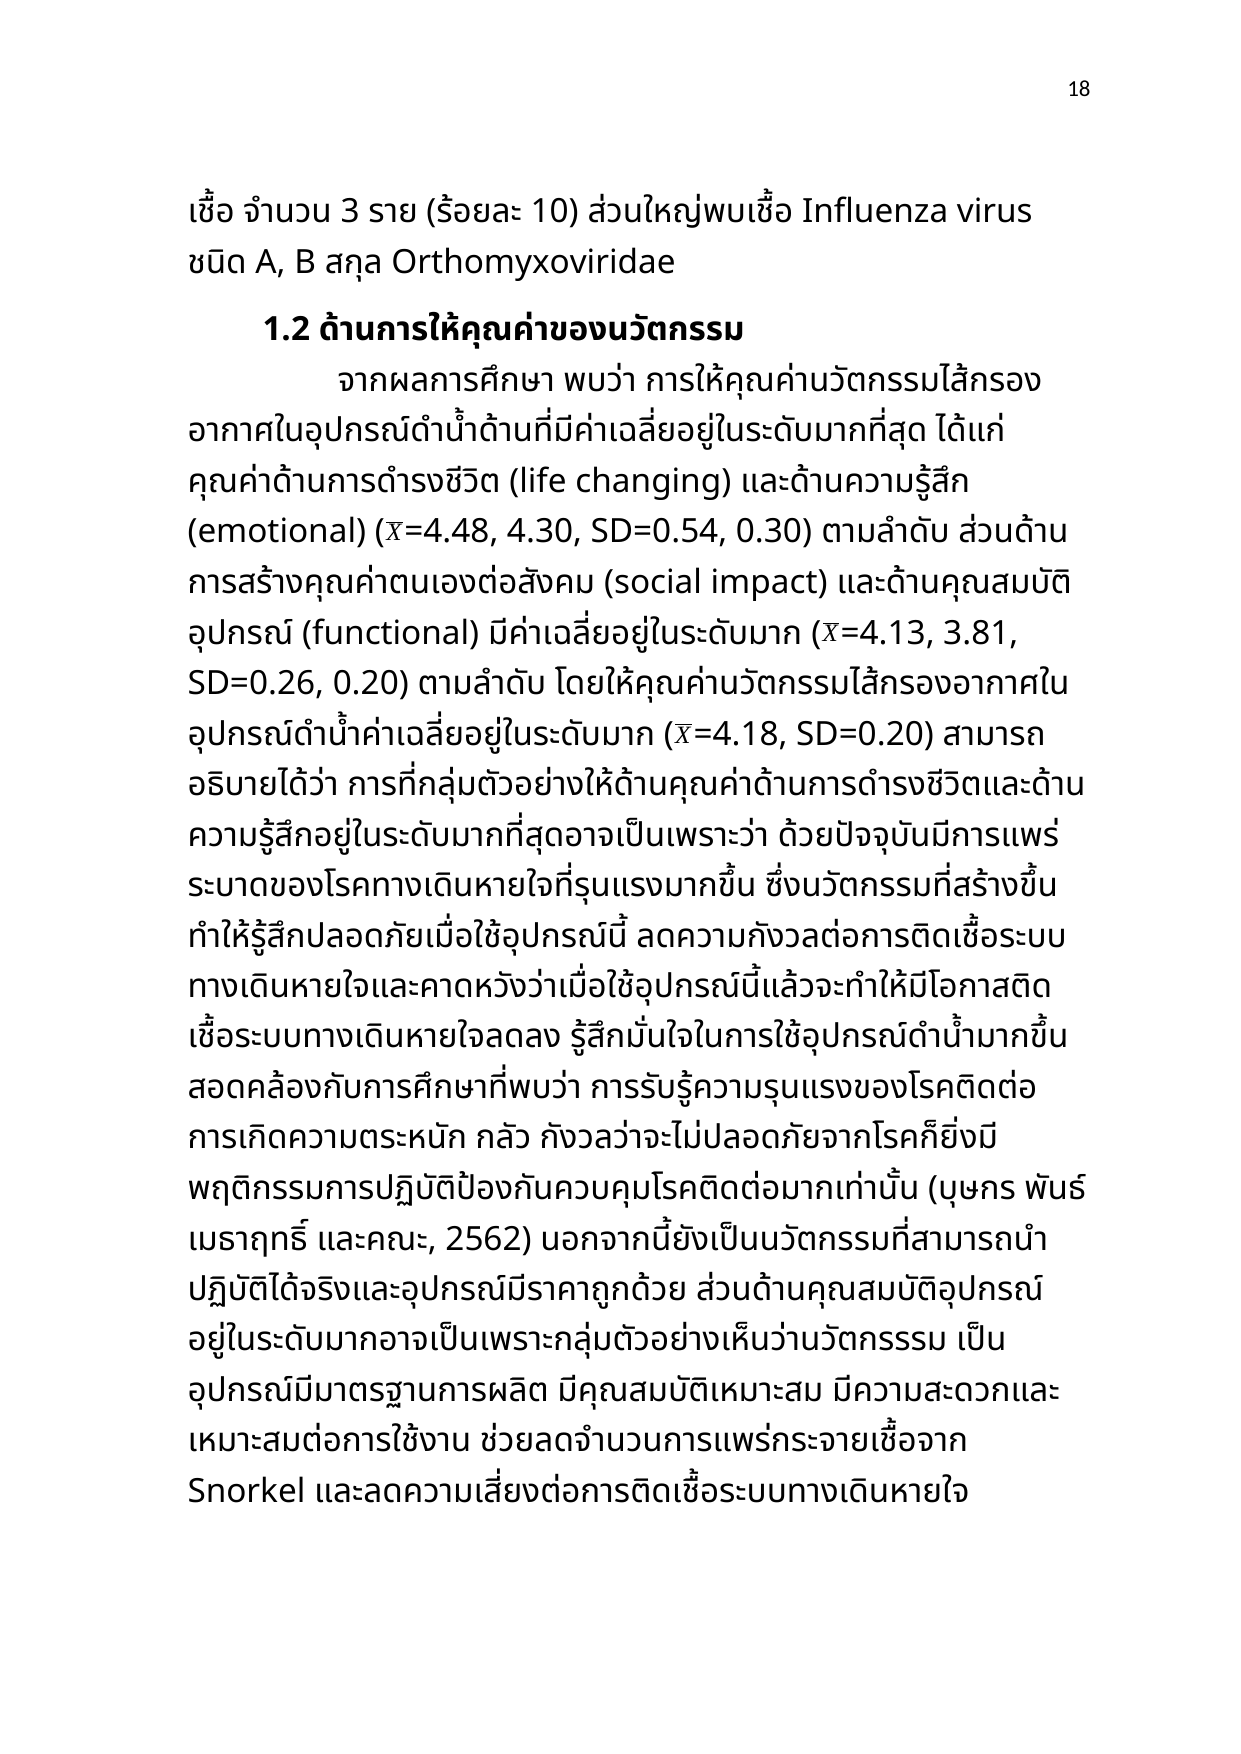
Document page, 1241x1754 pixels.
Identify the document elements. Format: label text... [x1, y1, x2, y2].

text 1.2 ด้านการให้คุณค่าของนวัตกรรม [187, 305, 1090, 356]
text จากผลการศึกษา พบว่า การให้คุณค่านวัตกรรมไส้กรองอากาศในอุปกรณ์ดำน้ำด้านที่มีค่าเฉลี่ยอยู่ในระดับมากที่สุด ได้แก่ คุณค่าด้านการดำรงชีวิต (life changing) และด้านความรู้สึก (emotional) (=4.48, 4.30, SD=0.54, 0.30) ตามลำดับ ส่วนด้านการสร้างคุณค่าตนเองต่อสังคม (social impact) และด้านคุณสมบัติอุปกรณ์ (functional) มีค่าเฉลี่ยอยู่ในระดับมาก (=4.13, 3.81, SD=0.26, 0.20) ตามลำดับ โดยให้คุณค่านวัตกรรมไส้กรองอากาศในอุปกรณ์ดำน้ำค่าเฉลี่ยอยู่ในระดับมาก (=4.18, SD=0.20) สามารถอธิบายได้ว่า การที่กลุ่มตัวอย่างให้ด้านคุณค่าด้านการดำรงชีวิตและด้านความรู้สึกอยู่ในระดับมากที่สุดอาจเป็นเพราะว่า ด้วยปัจจุบันมีการแพร่ระบาดของโรคทางเดินหายใจที่รุนแรงมากขึ้น ซึ่งนวัตกรรมที่สร้างขึ้นทำให้รู้สึกปลอดภัยเมื่อใช้อุปกรณ์นี้ ลดความกังวลต่อการติดเชื้อระบบทางเดินหายใจและคาดหวังว่าเมื่อใช้อุปกรณ์นี้แล้วจะทำให้มีโอกาสติดเชื้อระบบทางเดินหายใจลดลง รู้สึกมั่นใจในการใช้อุปกรณ์ดำน้ำมากขึ้น สอดคล้องกับการศึกษาที่พบว่า การรับรู้ความรุนแรงของโรคติดต่อ การเกิดความตระหนัก กลัว กังวลว่าจะไม่ปลอดภัยจากโรคก็ยิ่งมีพฤติกรรมการปฏิบัติป้องกันควบคุมโรคติดต่อมากเท่านั้น (บุษกร พันธ์เมธาฤทธิ์ และคณะ, 2562) นอกจากนี้ยังเป็นนวัตกรรมที่สามารถนำปฏิบัติได้จริงและอุปกรณ์มีราคาถูกด้วย ส่วนด้านคุณสมบัติอุปกรณ์ อยู่ในระดับมากอาจเป็นเพราะกลุ่มตัวอย่างเห็นว่านวัตกรรรม เป็นอุปกรณ์มีมาตรฐานการผลิต มีคุณสมบัติเหมาะสม มีความสะดวกและเหมาะสมต่อการใช้งาน ช่วยลดจำนวนการแพร่กระจายเชื้อจาก Snorkel และลดความเสี่ยงต่อการติดเชื้อระบบทางเดินหายใจ [187, 356, 1090, 1517]
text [187, 187, 1090, 288]
